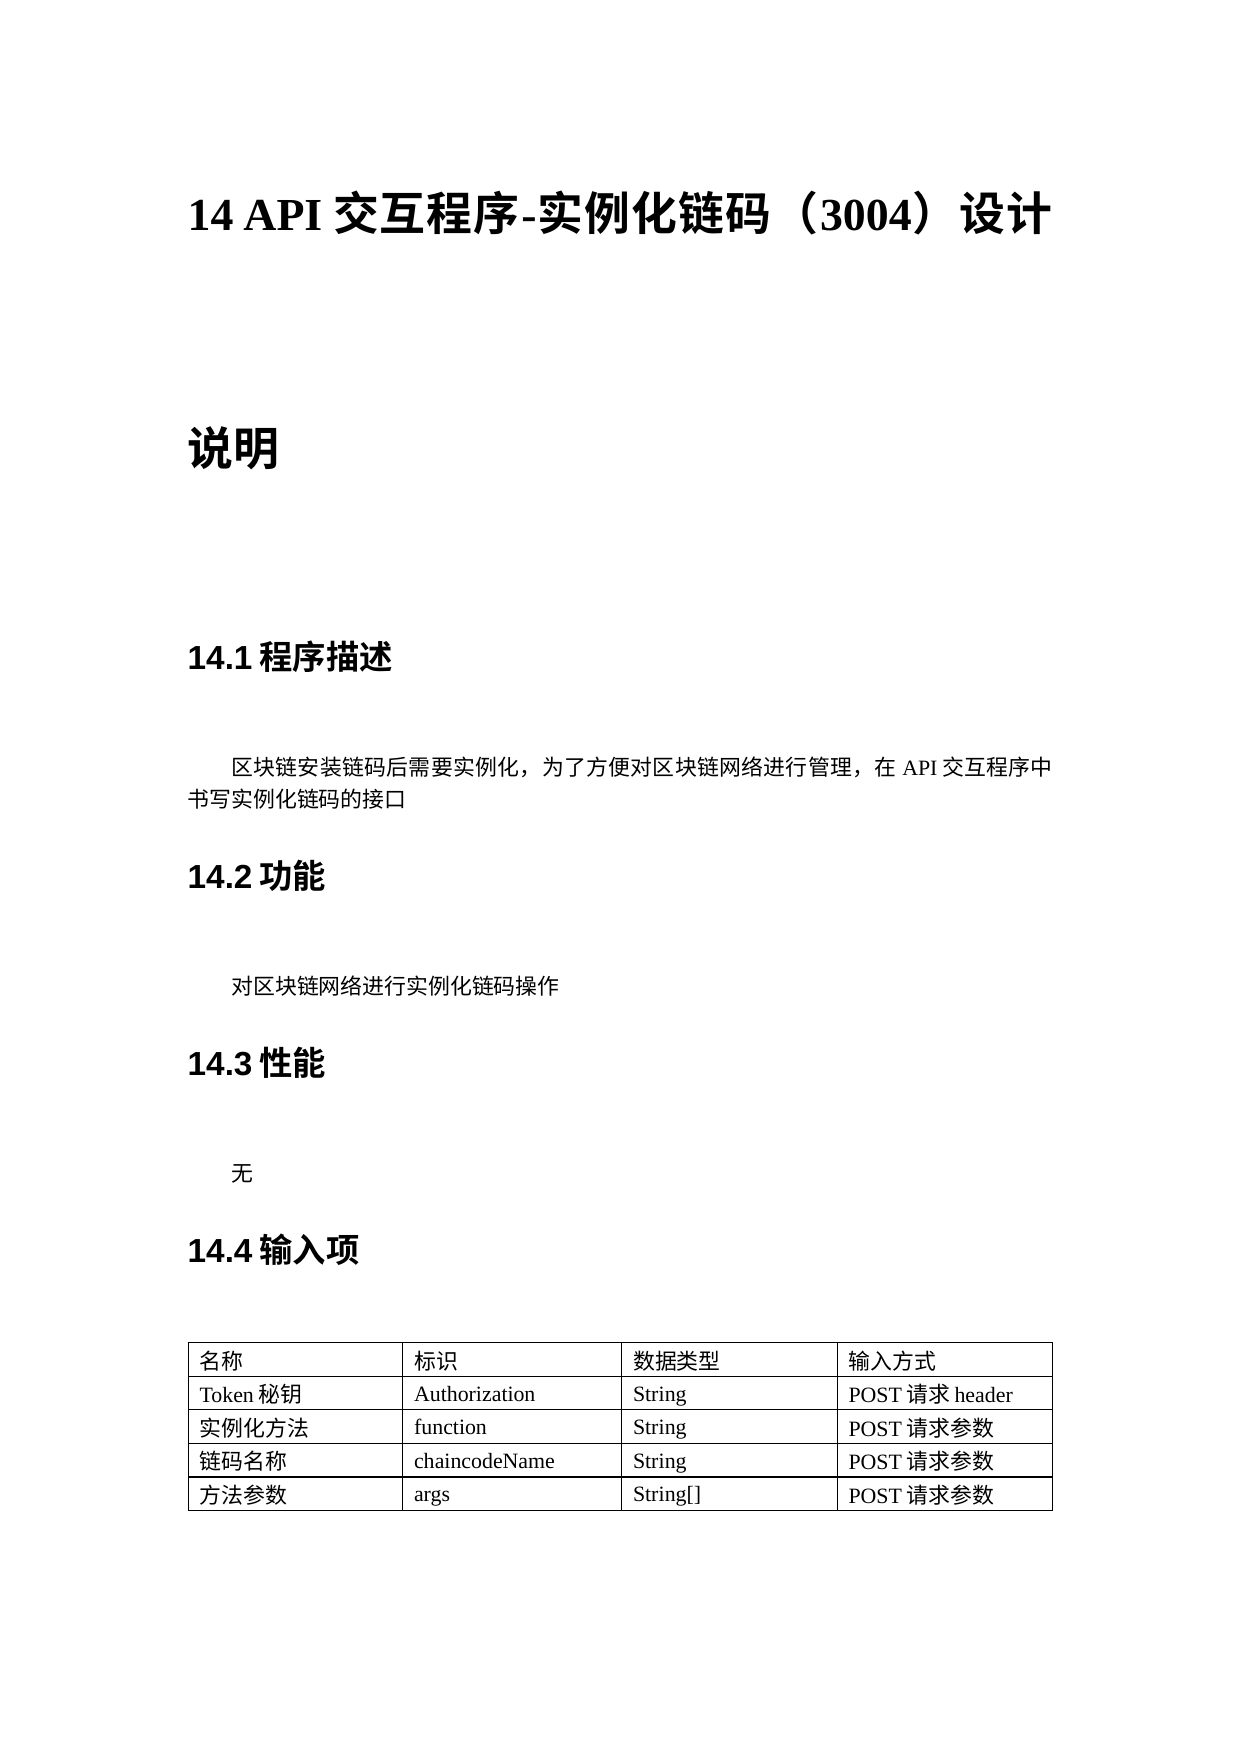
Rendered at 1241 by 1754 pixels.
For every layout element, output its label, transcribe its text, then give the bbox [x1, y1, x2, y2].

table_cell String [622, 1377, 837, 1409]
table_cell Authorization [403, 1377, 621, 1409]
table_header 标识 [403, 1343, 621, 1376]
table_cell POST请求参数 [838, 1478, 1052, 1510]
subtitle 14.2功能 [187, 842, 1053, 907]
text 对区块链网络进行实例化链码操作 [187, 969, 1053, 1001]
text 区块链安装链码后需要实例化，为了方便对区块链网络进行管理，在API交互程序中书写实例化链码的接口 [187, 749, 1053, 814]
text 无 [187, 1156, 1053, 1188]
table_cell POST请求参数 [838, 1410, 1052, 1443]
table_cell String [622, 1410, 837, 1443]
table_cell 链码名称 [189, 1444, 402, 1476]
subtitle 14 API交互程序-实例化链码（3004）设计说明 [187, 162, 1053, 494]
table_cell POST请求参数 [838, 1444, 1052, 1476]
table_cell Token秘钥 [189, 1377, 402, 1409]
table_cell 实例化方法 [189, 1410, 402, 1443]
table_header 数据类型 [622, 1343, 837, 1376]
table_cell chaincodeName [403, 1444, 621, 1476]
table_cell POST请求header [838, 1377, 1052, 1409]
subtitle 14.3性能 [187, 1028, 1053, 1093]
table_cell args [403, 1478, 621, 1510]
table_header 输入方式 [838, 1343, 1052, 1376]
table_cell String [622, 1444, 837, 1476]
table_cell String[] [622, 1478, 837, 1510]
table_cell function [403, 1410, 621, 1443]
table_cell 方法参数 [189, 1478, 402, 1510]
subtitle 14.1程序描述 [187, 622, 1053, 687]
subtitle 14.4输入项 [187, 1215, 1053, 1280]
table_header 名称 [189, 1343, 402, 1376]
